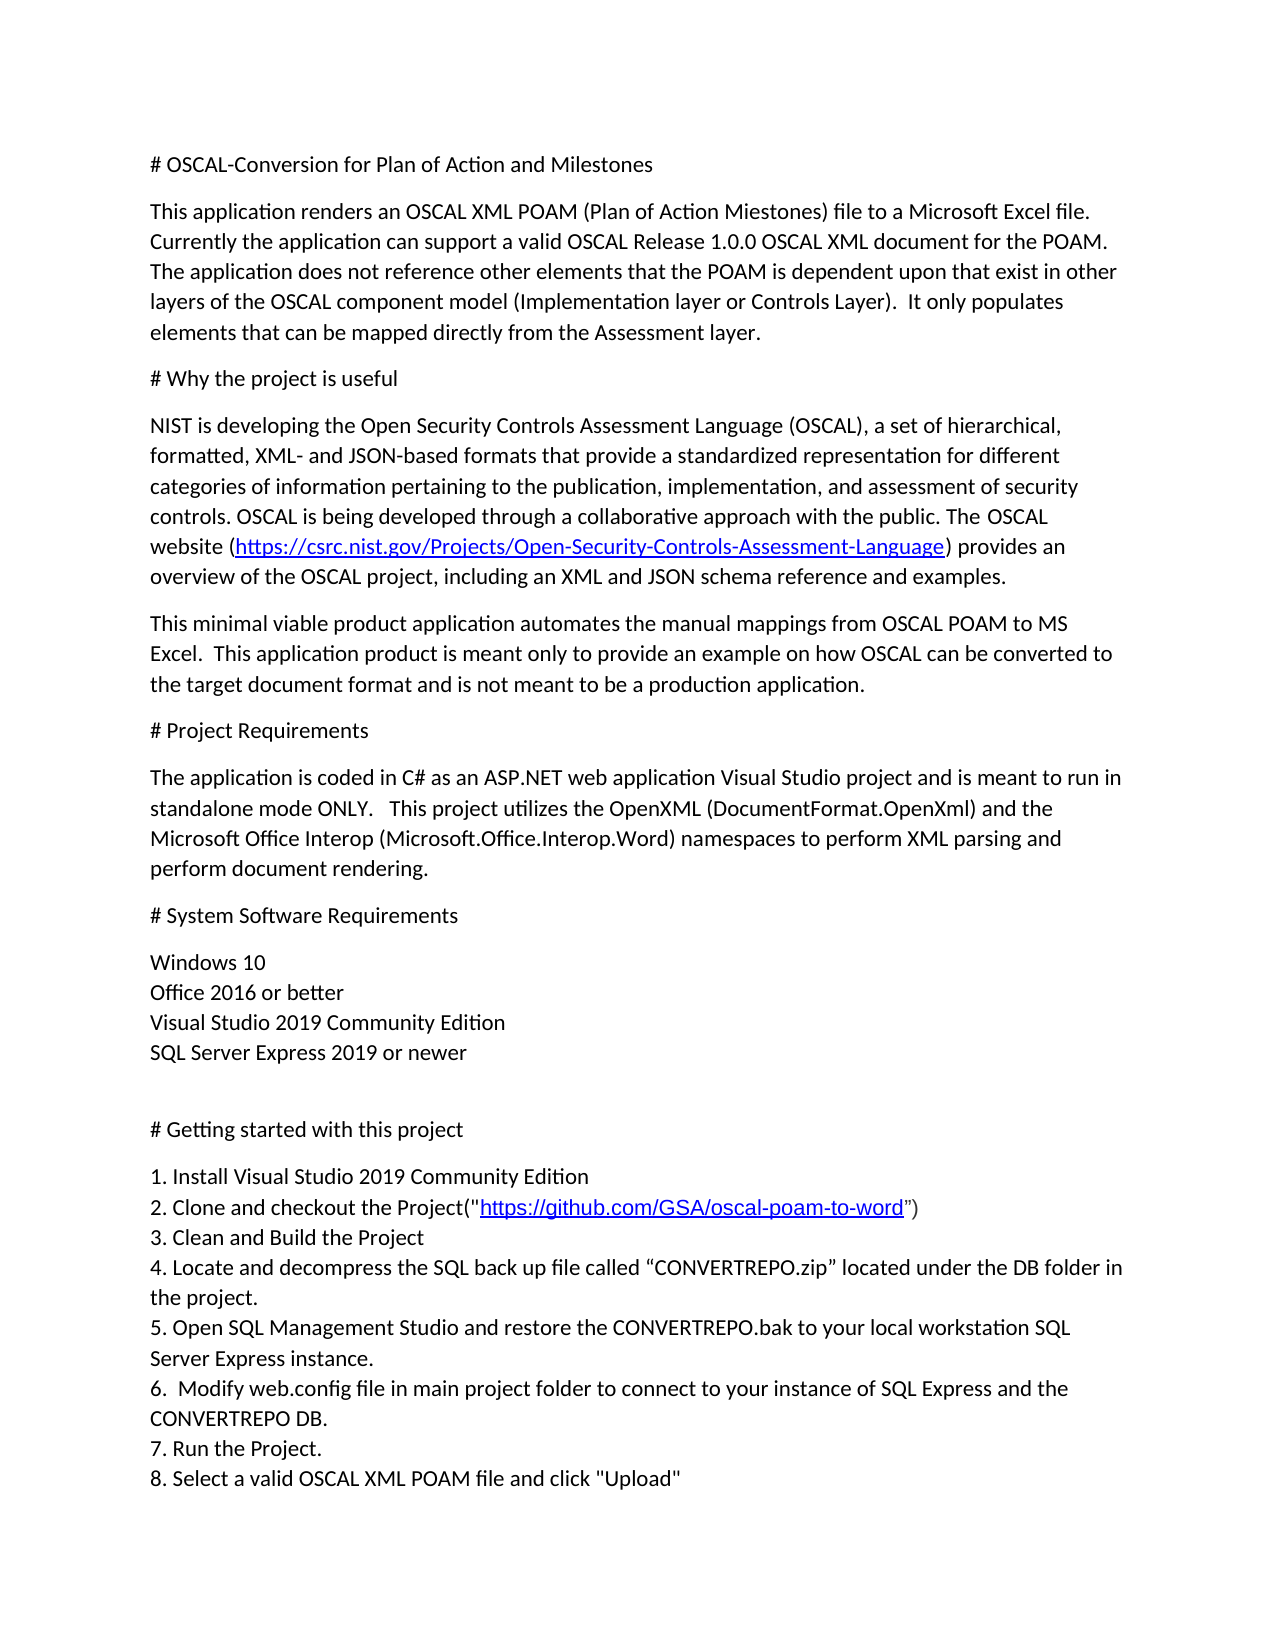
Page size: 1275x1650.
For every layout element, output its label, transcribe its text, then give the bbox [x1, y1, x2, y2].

text 2. Clone and checkout the Project("https://github.com/GSA/oscal-poam-to-word”) [150, 1193, 1125, 1221]
text Office 2016 or better [150, 978, 1125, 1006]
text 7. Run the Project. [150, 1434, 1125, 1462]
text 1. Install Visual Studio 2019 Community Edition [150, 1162, 1125, 1191]
text Windows 10 [150, 948, 1125, 976]
text # System Software Requirements [150, 901, 1125, 929]
text Visual Studio 2019 Community Edition [150, 1008, 1125, 1036]
text 6. Modify web.config file in main project folder to connect to your instance of SQL Express and the CONVERTREPO DB. [150, 1374, 1125, 1432]
text # OSCAL-Conversion for Plan of Action and Milestones [150, 150, 1125, 178]
text NIST is developing the Open Security Controls Assessment Language (OSCAL), a set of hierarchical, formatted, XML- and JSON-based formats that provide a standardized representation for different categories of information pertaining to the publication, implementation, and assessment of security controls. OSCAL is being developed through a collaborative approach with the public. The OSCAL website (https://csrc.nist.gov/Projects/Open-Security-Controls-Assessment-Language) provides an overview of the OSCAL project, including an XML and JSON schema reference and examples. [150, 411, 1125, 591]
text 8. Select a valid OSCAL XML POAM file and click "Upload" [150, 1464, 1125, 1493]
text # Project Requirements [150, 717, 1125, 745]
text # Getting started with this project [150, 1116, 1125, 1144]
text 5. Open SQL Management Studio and restore the CONVERTREPO.bak to your local workstation SQL Server Express instance. [150, 1313, 1125, 1372]
text This application renders an OSCAL XML POAM (Plan of Action Miestones) file to a Microsoft Excel file. Currently the application can support a valid OSCAL Release 1.0.0 OSCAL XML document for the POAM. The application does not reference other elements that the POAM is dependent upon that exist in other layers of the OSCAL component model (Implementation layer or Controls Layer). It only populates elements that can be mapped directly from the Assessment layer. [150, 197, 1125, 346]
text This minimal viable product application automates the manual mappings from OSCAL POAM to MS Excel. This application product is meant only to provide an example on how OSCAL can be converted to the target document format and is not meant to be a production application. [150, 609, 1125, 698]
text 4. Locate and decompress the SQL back up file called “CONVERTREPO.zip” located under the DB folder in the project. [150, 1253, 1125, 1311]
text SQL Server Express 2019 or newer [150, 1038, 1125, 1067]
text The application is coded in C# as an ASP.NET web application Visual Studio project and is meant to run in standalone mode ONLY. This project utilizes the OpenXML (DocumentFormat.OpenXml) and the Microsoft Office Interop (Microsoft.Office.Interop.Word) namespaces to perform XML parsing and perform document rendering. [150, 763, 1125, 882]
text 3. Clean and Build the Project [150, 1223, 1125, 1251]
text # Why the project is useful [150, 364, 1125, 393]
